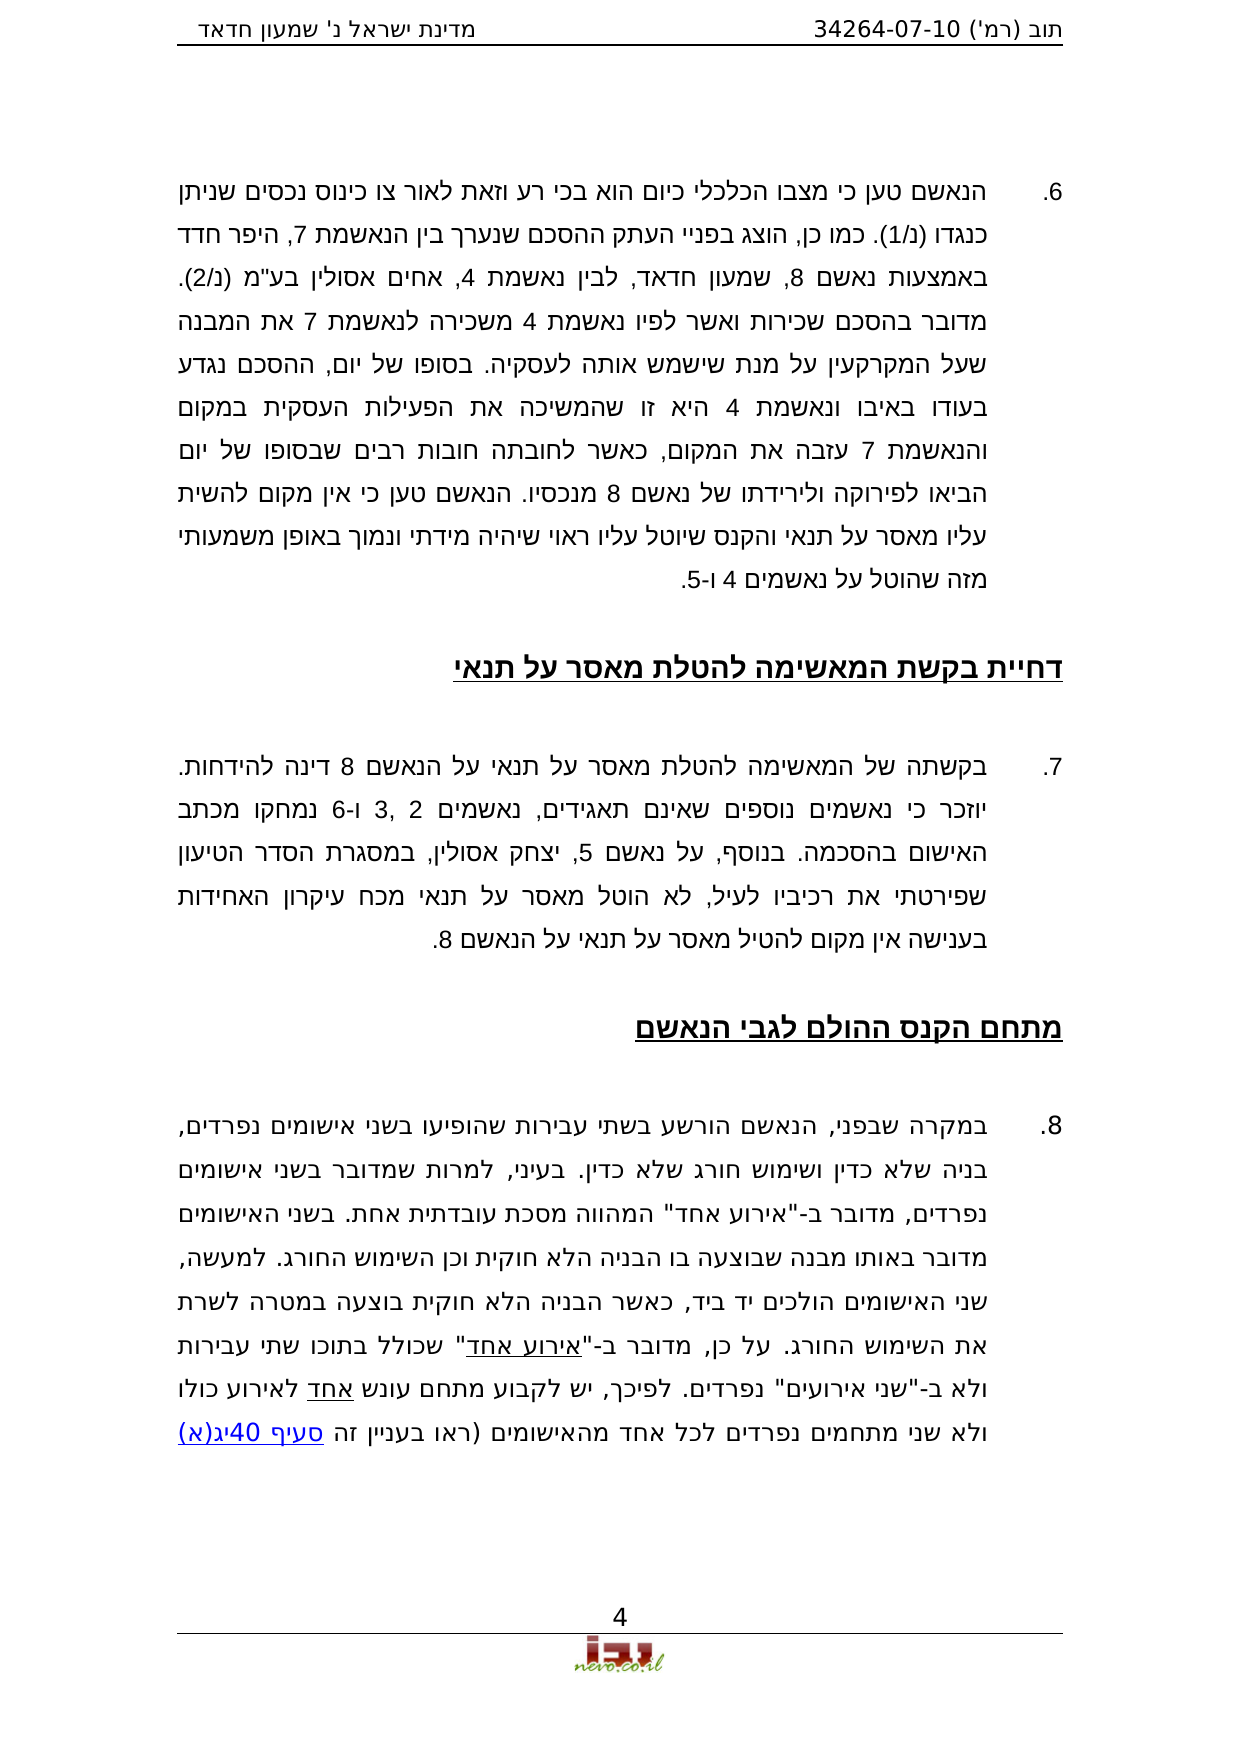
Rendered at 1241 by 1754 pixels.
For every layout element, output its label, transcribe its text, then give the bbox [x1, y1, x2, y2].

text מתחם הקנס ההולם לגבי הנאשם [177, 1011, 1063, 1044]
text דחיית בקשת המאשימה להטלת מאסר על תנאי [177, 652, 1063, 685]
picture [574, 1635, 666, 1673]
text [177, 1112, 1063, 1448]
text 6. הנאשם טען כי מצבו הכלכלי כיום הוא בכי רע וזאת לאור צו כינוס נכסים שניתן כנגדו (נ/1). כמו כן, הוצג בפניי העתק ההסכם שנערך בין הנאשמת 7, היפר חדד באמצעות נאשם 8, שמעון חדאד, לבין נאשמת 4, אחים אסולין בע"מ (נ/2). מדובר בהסכם שכירות ואשר לפיו נאשמת 4 משכירה לנאשמת 7 את המבנה שעל המקרקעין על מנת שישמש אותה לעסקיה. בסופו של יום, ההסכם נגדע בעודו באיבו ונאשמת 4 היא זו שהמשיכה את הפעילות העסקית במקום והנאשמת 7 עזבה את המקום, כאשר לחובתה חובות רבים שבסופו של יום הביאו לפירוקה ולירידתו של נאשם 8 מנכסיו. הנאשם טען כי אין מקום להשית עליו מאסר על תנאי והקנס שיוטל עליו ראוי שיהיה מידתי ונמוך באופן משמעותי מזה שהוטל על נאשמים 4 ו-5. [177, 177, 1063, 594]
text 7. בקשתה של המאשימה להטלת מאסר על תנאי על הנאשם 8 דינה להידחות. יוזכר כי נאשמים נוספים שאינם תאגידים, נאשמים 2 ,3 ו-6 נמחקו מכתב האישום בהסכמה. בנוסף, על נאשם 5, יצחק אסולין, במסגרת הסדר הטיעון שפירטתי את רכיביו לעיל, לא הוטל מאסר על תנאי מכח עיקרון האחידות בענישה אין מקום להטיל מאסר על תנאי על הנאשם 8. [177, 752, 1063, 953]
